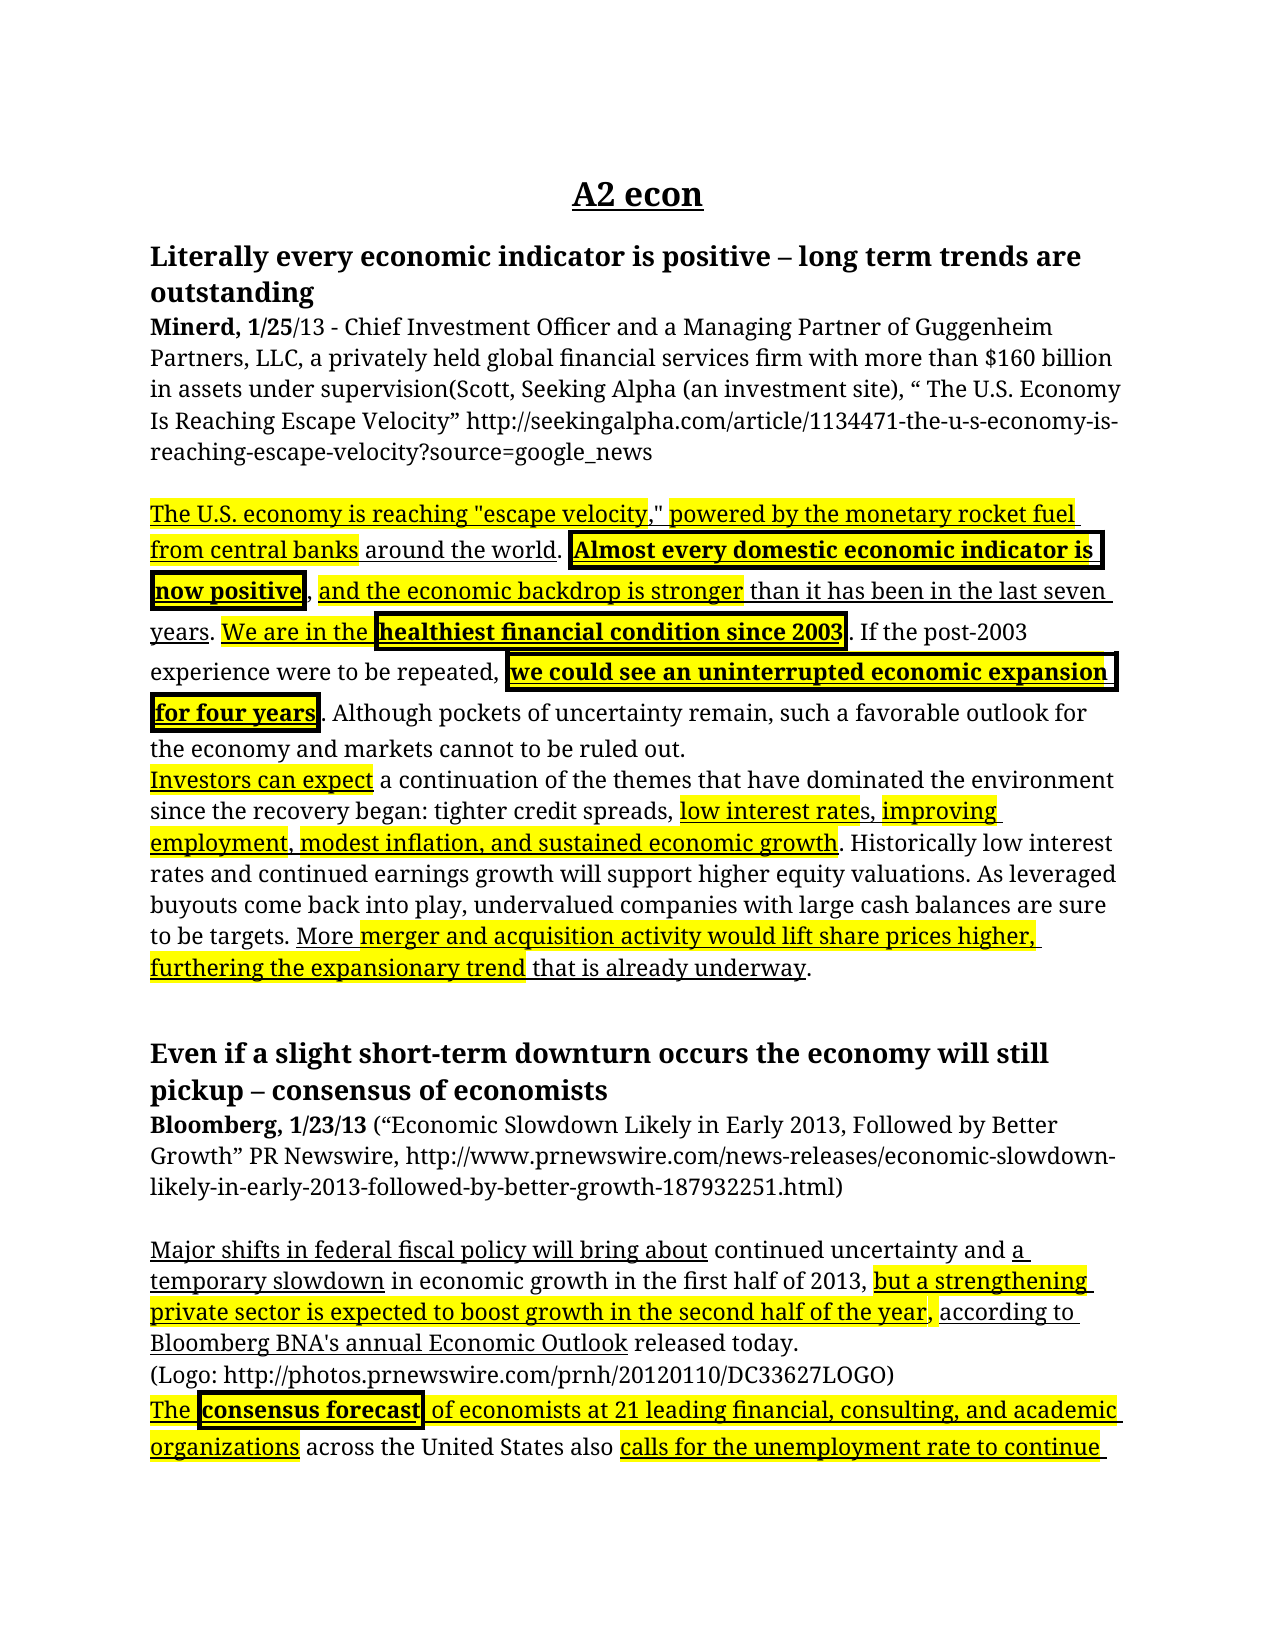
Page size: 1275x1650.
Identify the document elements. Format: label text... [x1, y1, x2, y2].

subtitle A2 econ [150, 171, 1125, 216]
text Minerd, 1/25/13 - Chief Investment Officer and a Managing Partner of Guggenheim Partners, LLC, a privately held global financial services firm with more than $160 billion in assets under supervision(Scott, Seeking Alpha (an investment site), “ The U.S. Economy Is Reaching Escape Velocity” http://seekingalpha.com/article/1134471-the-u-s-economy-is-reaching-escape-velocity?source=google_news [150, 311, 1125, 467]
text Bloomberg, 1/23/13 (“Economic Slowdown Likely in Early 2013, Followed by Better Growth” PR Newswire, http://www.prnewswire.com/news-releases/economic-slowdown-likely-in-early-2013-followed-by-better-growth-187932251.html) [150, 1108, 1125, 1202]
subtitle Even if a slight short-term downturn occurs the economy will still pickup – consensus of economists [150, 1035, 1125, 1108]
subtitle Literally every economic indicator is positive – long term trends are outstanding [150, 237, 1125, 311]
text Investors can expect a continuation of the themes that have dominated the environment since the recovery began: tighter credit spreads, low interest rates, improving employment, modest inflation, and sustained economic growth. Historically low interest rates and continued earnings growth will support higher equity valuations. As leveraged buyouts come back into play, undervalued companies with large cash balances are sure to be targets. More merger and acquisition activity would lift share prices higher, furthering the expansionary trend that is already underway. [150, 764, 1125, 983]
text Major shifts in federal fiscal policy will bring about continued uncertainty and a temporary slowdown in economic growth in the first half of 2013, but a strengthening private sector is expected to boost growth in the second half of the year, according to Bloomberg BNA's annual Economic Outlook released today. [150, 1233, 1125, 1358]
text The U.S. economy is reaching "escape velocity," powered by the monetary rocket fuel from central banks around the world. Almost every domestic economic indicator is now positive, and the economic backdrop is stronger than it has been in the last seven years. We are in the healthiest financial condition since 2003. If the post-2003 experience were to be repeated, we could see an uninterrupted economic expansion for four years. Although pockets of uncertainty remain, such a favorable outlook for the economy and markets cannot to be ruled out. [150, 498, 1125, 764]
text (Logo: http://photos.prnewswire.com/prnh/20120110/DC33627LOGO) [150, 1358, 1125, 1390]
